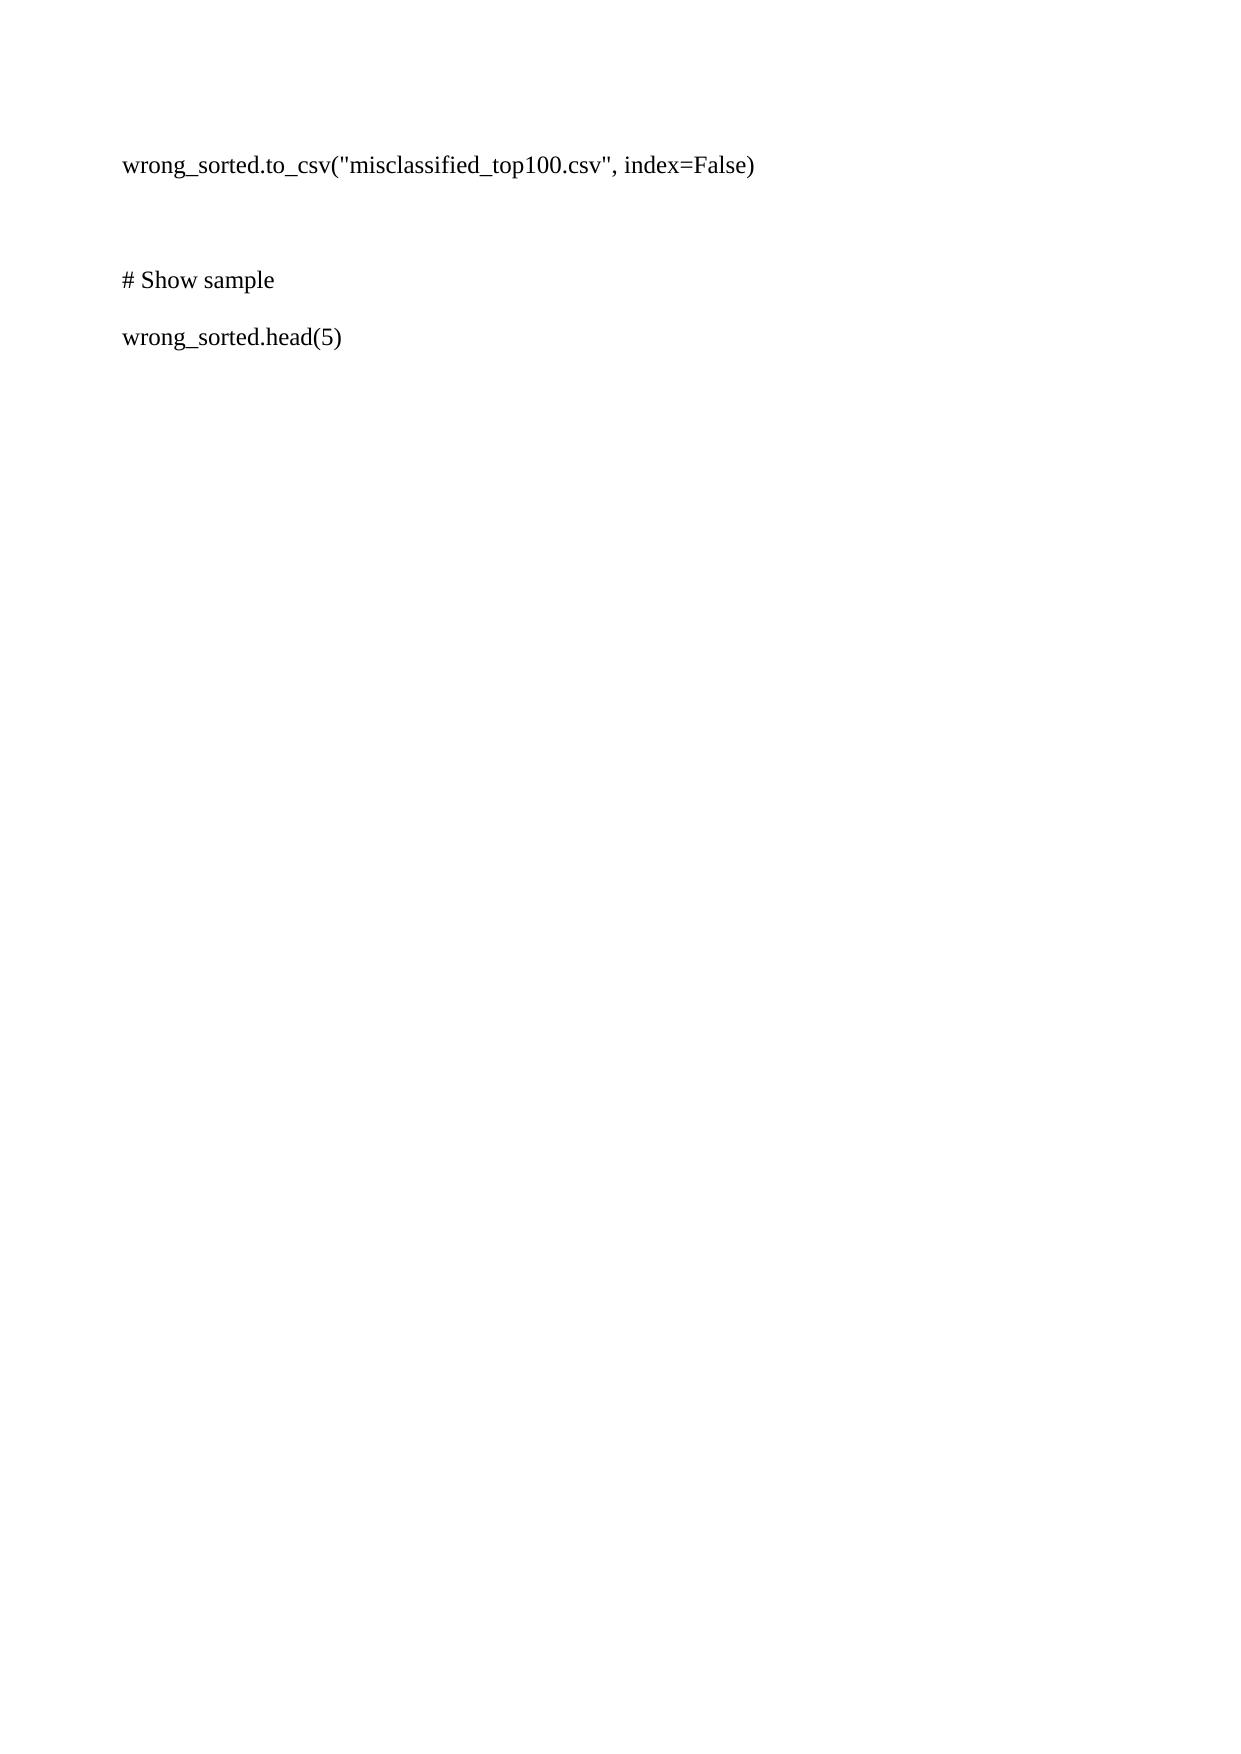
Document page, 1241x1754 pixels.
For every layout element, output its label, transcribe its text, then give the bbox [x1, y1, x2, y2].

text wrong_sorted.head(5) [122, 322, 1090, 351]
text wrong_sorted.to_csv("misclassified_top100.csv", index=False) [122, 150, 1090, 179]
text # Show sample [122, 265, 1090, 294]
